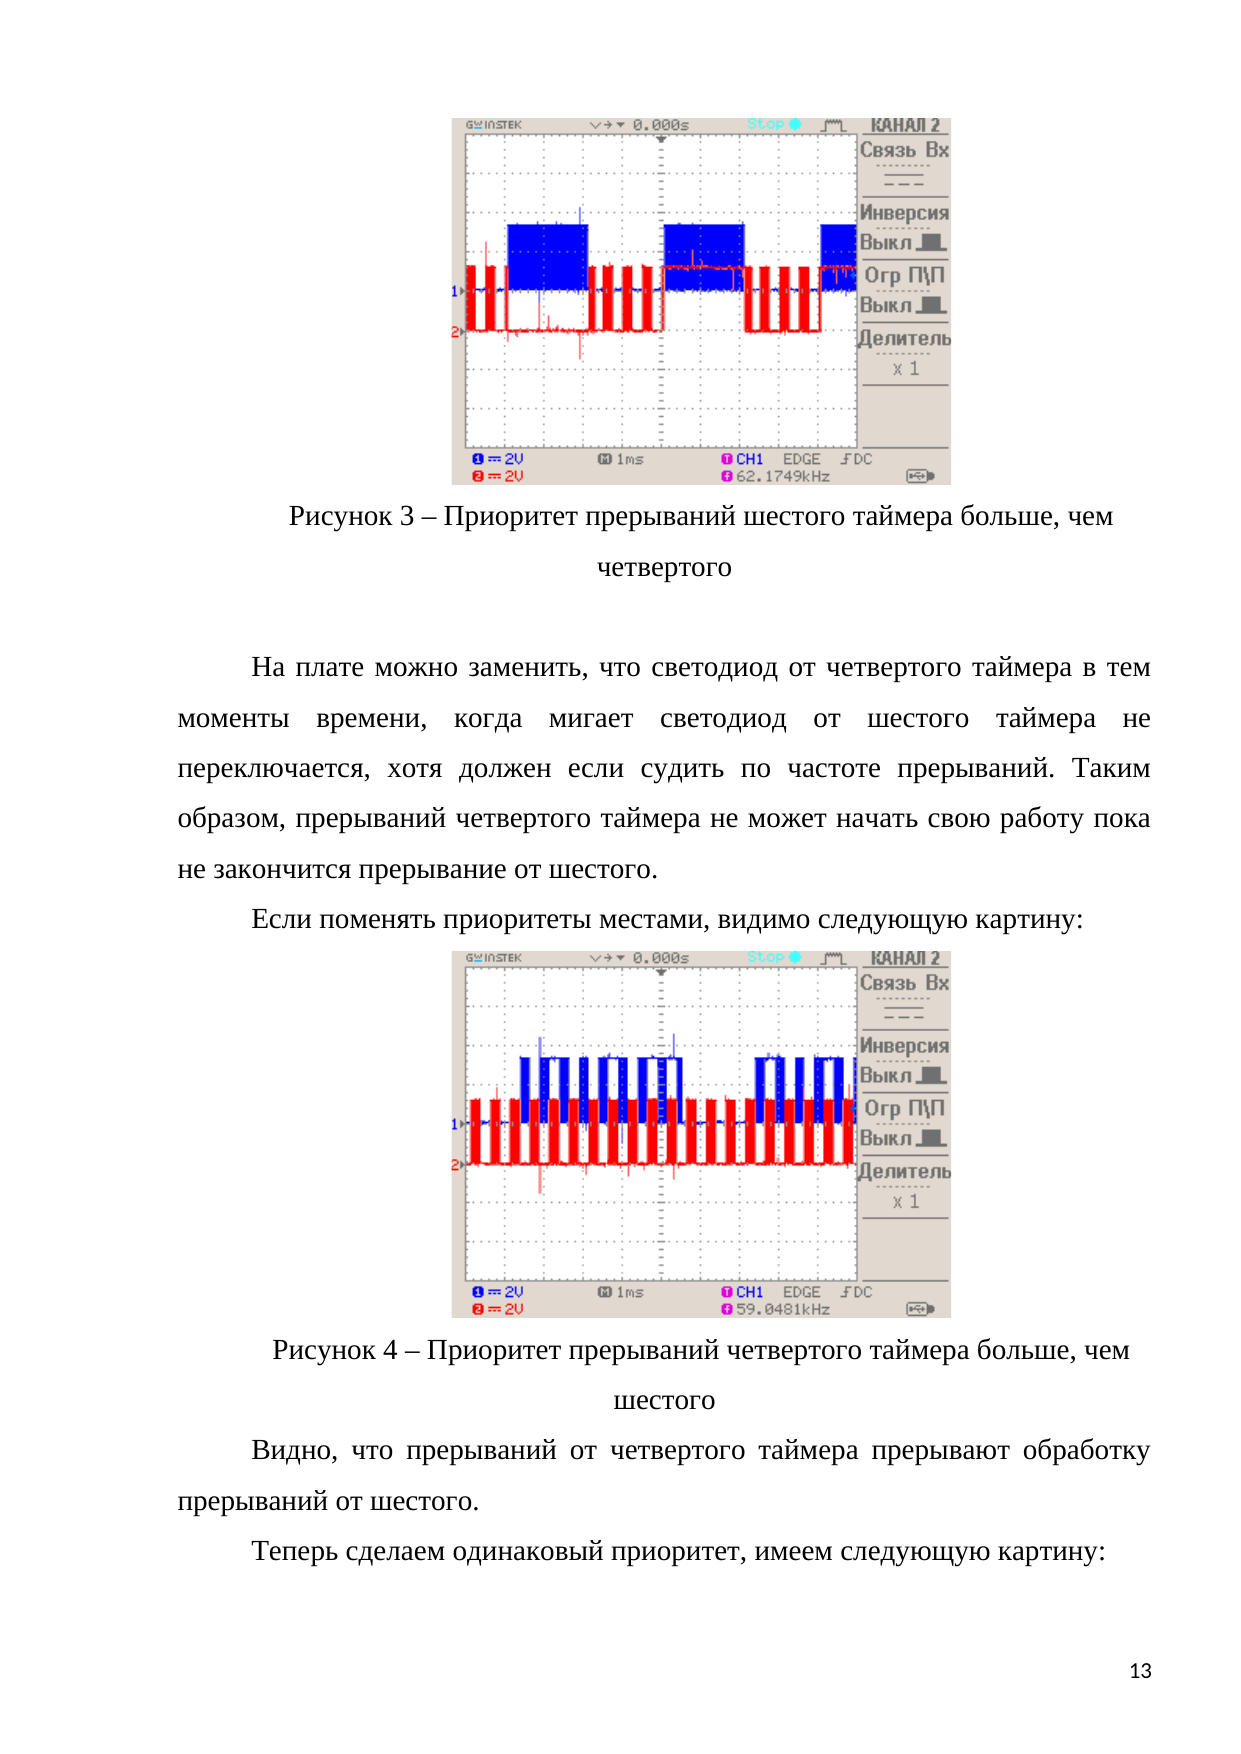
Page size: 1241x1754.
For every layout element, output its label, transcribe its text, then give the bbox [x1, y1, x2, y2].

text Рисунок 4 – Приоритет прерываний четвертого таймера больше, чем шестого [177, 1332, 1152, 1416]
text На плате можно заменить, что светодиод от четвертого таймера в тем моменты времени, когда мигает светодиод от шестого таймера не переключается, хотя должен если судить по частоте прерываний. Таким образом, прерываний четвертого таймера не может начать свою работу пока не закончится прерывание от шестого. [177, 649, 1152, 884]
picture [451, 951, 952, 1318]
text Если поменять приоритеты местами, видимо следующую картину: [177, 901, 1152, 934]
picture [451, 118, 952, 485]
text Теперь сделаем одинаковый приоритет, имеем следующую картину: [177, 1533, 1152, 1567]
text Рисунок 3 – Приоритет прерываний шестого таймера больше, чем четвертого [177, 498, 1152, 582]
text Видно, что прерываний от четвертого таймера прерывают обработку прерываний от шестого. [177, 1432, 1152, 1516]
